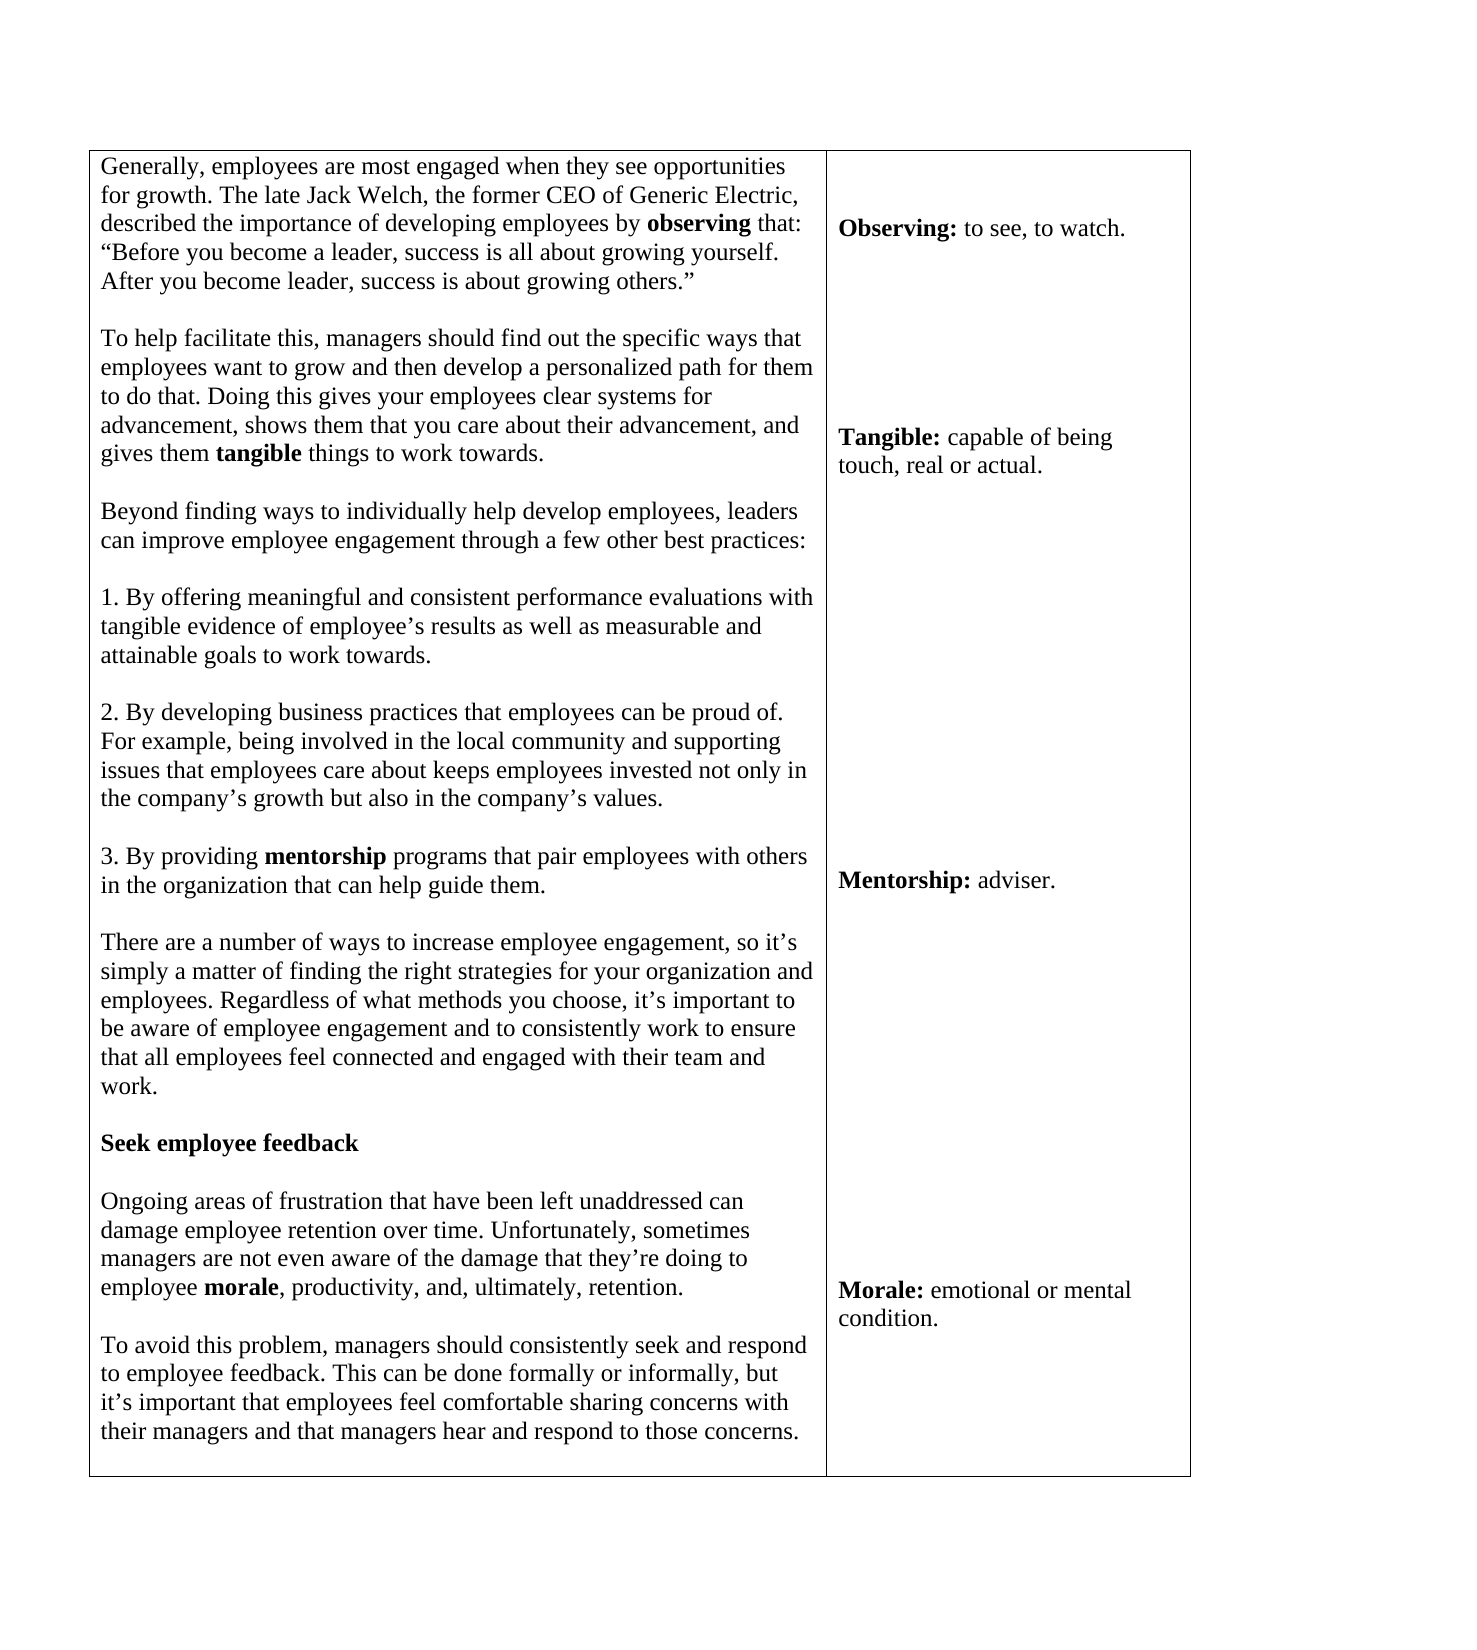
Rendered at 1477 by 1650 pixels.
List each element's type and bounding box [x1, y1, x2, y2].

table_header [90, 151, 826, 1476]
table_header [827, 151, 1190, 1476]
